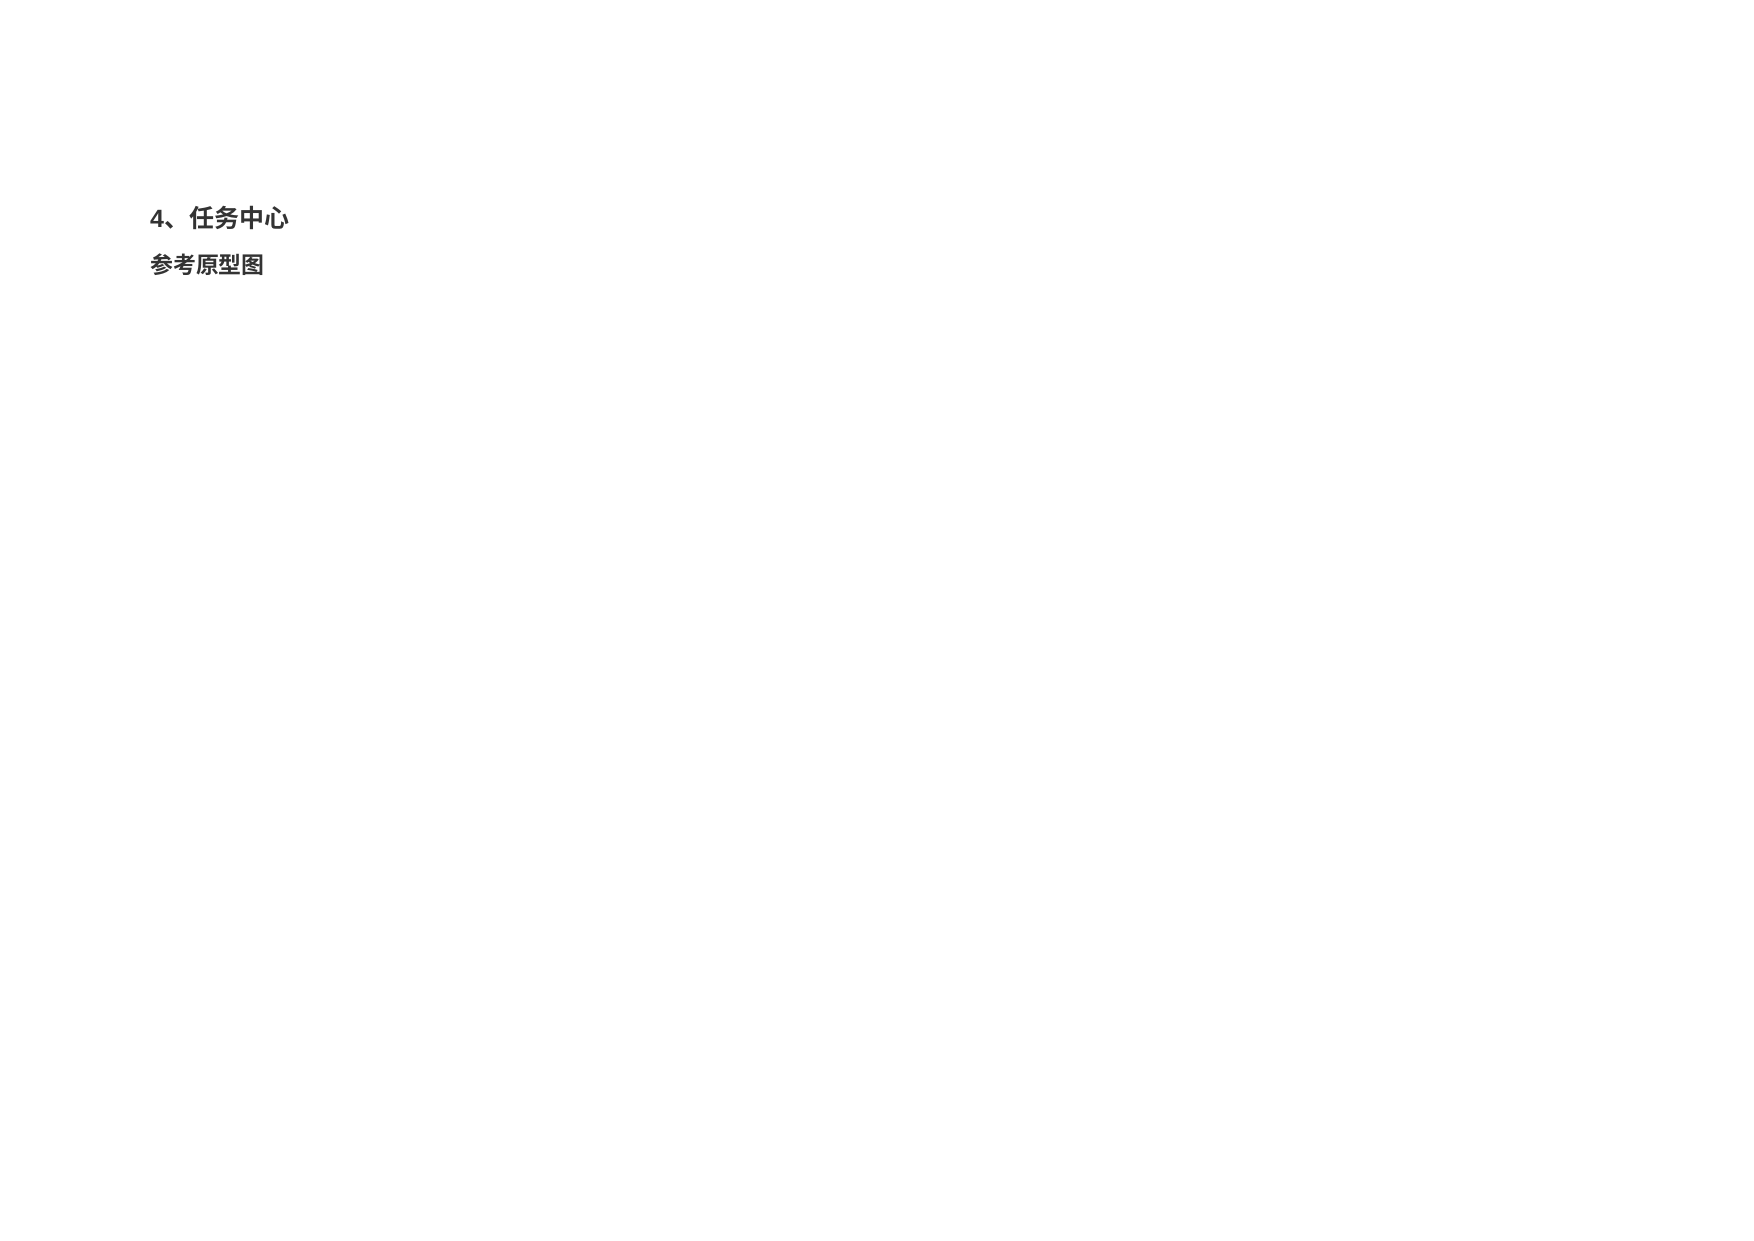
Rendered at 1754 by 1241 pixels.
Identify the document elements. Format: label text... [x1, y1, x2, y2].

subtitle 参考原型图 [150, 243, 1604, 284]
subtitle 4、任务中心 [150, 197, 1604, 237]
